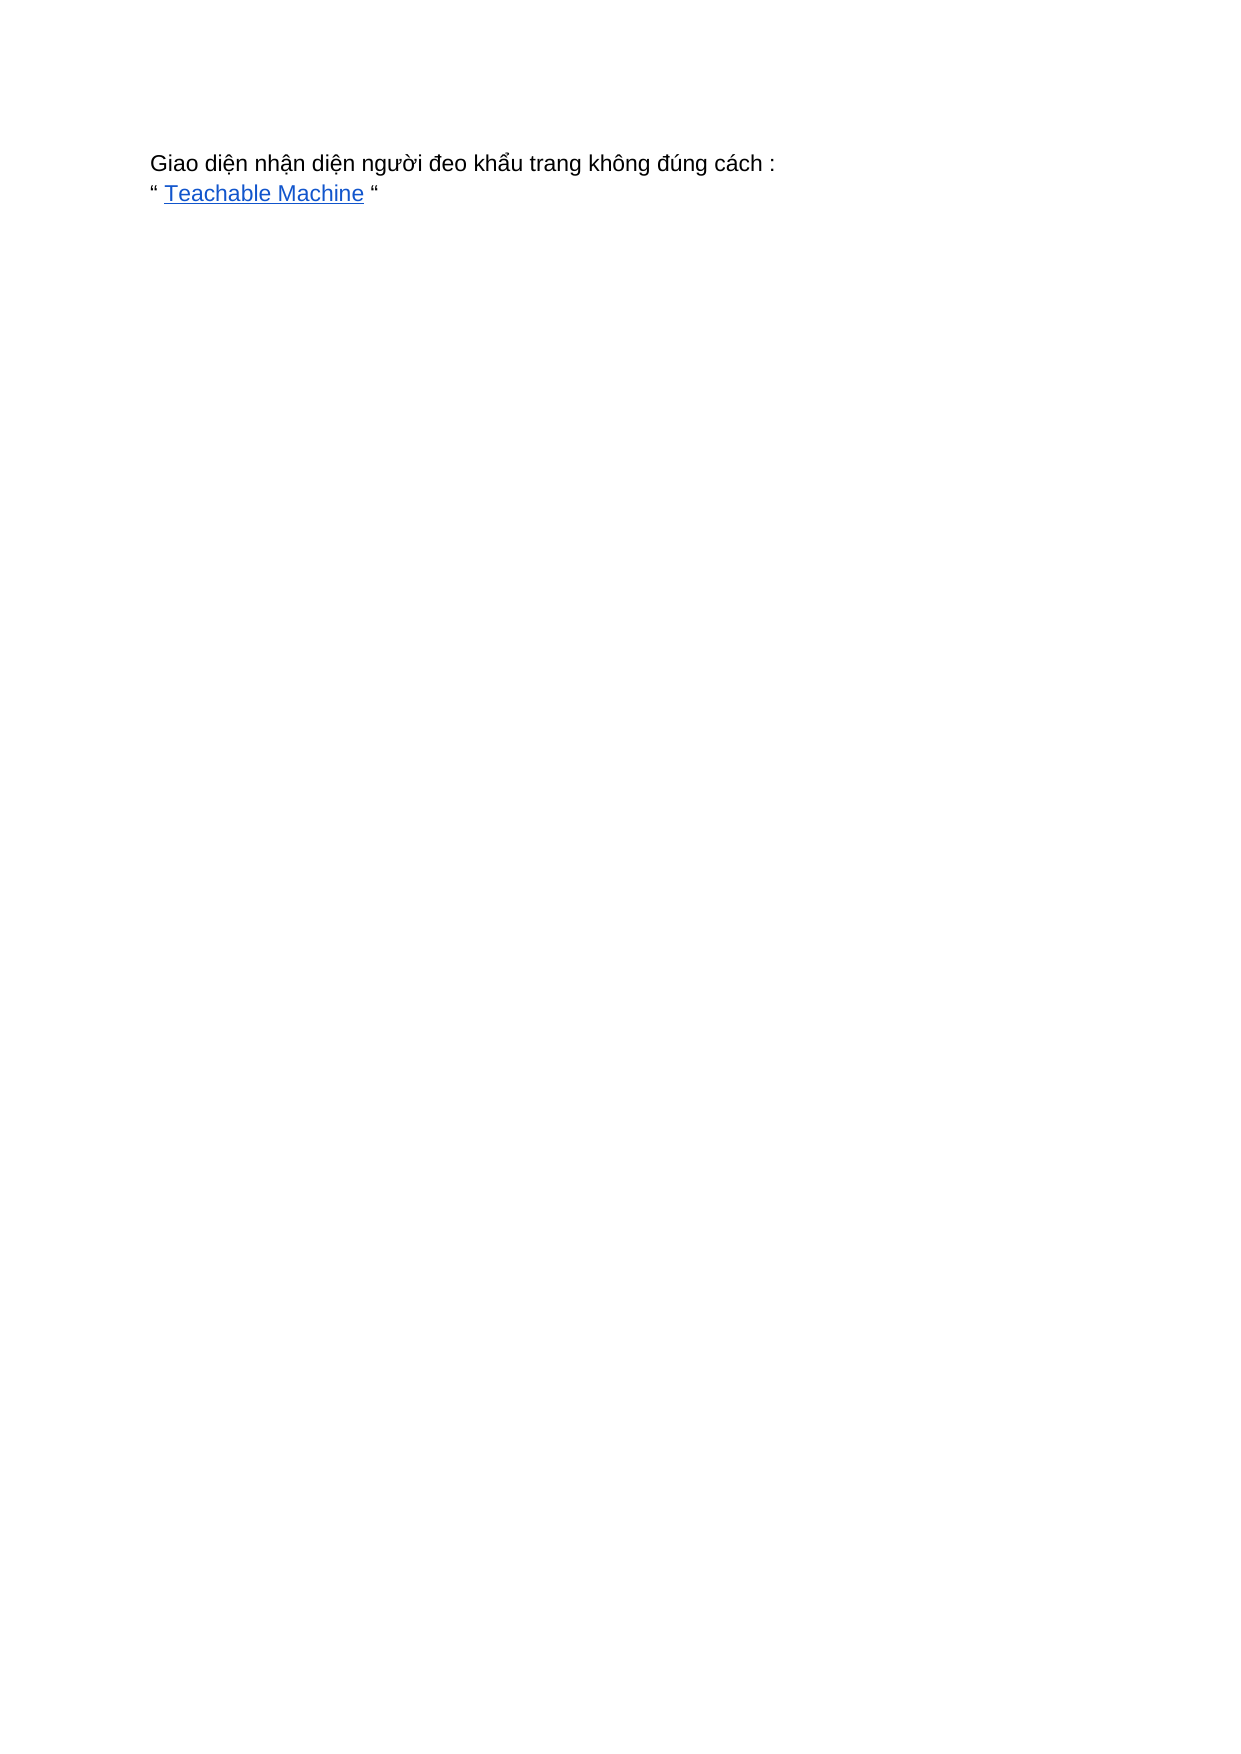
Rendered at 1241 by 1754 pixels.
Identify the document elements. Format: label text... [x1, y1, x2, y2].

text Giao diện nhận diện người đeo khẩu trang không đúng cách : [150, 150, 1090, 176]
text “ Teachable Machine “ [150, 180, 1090, 207]
